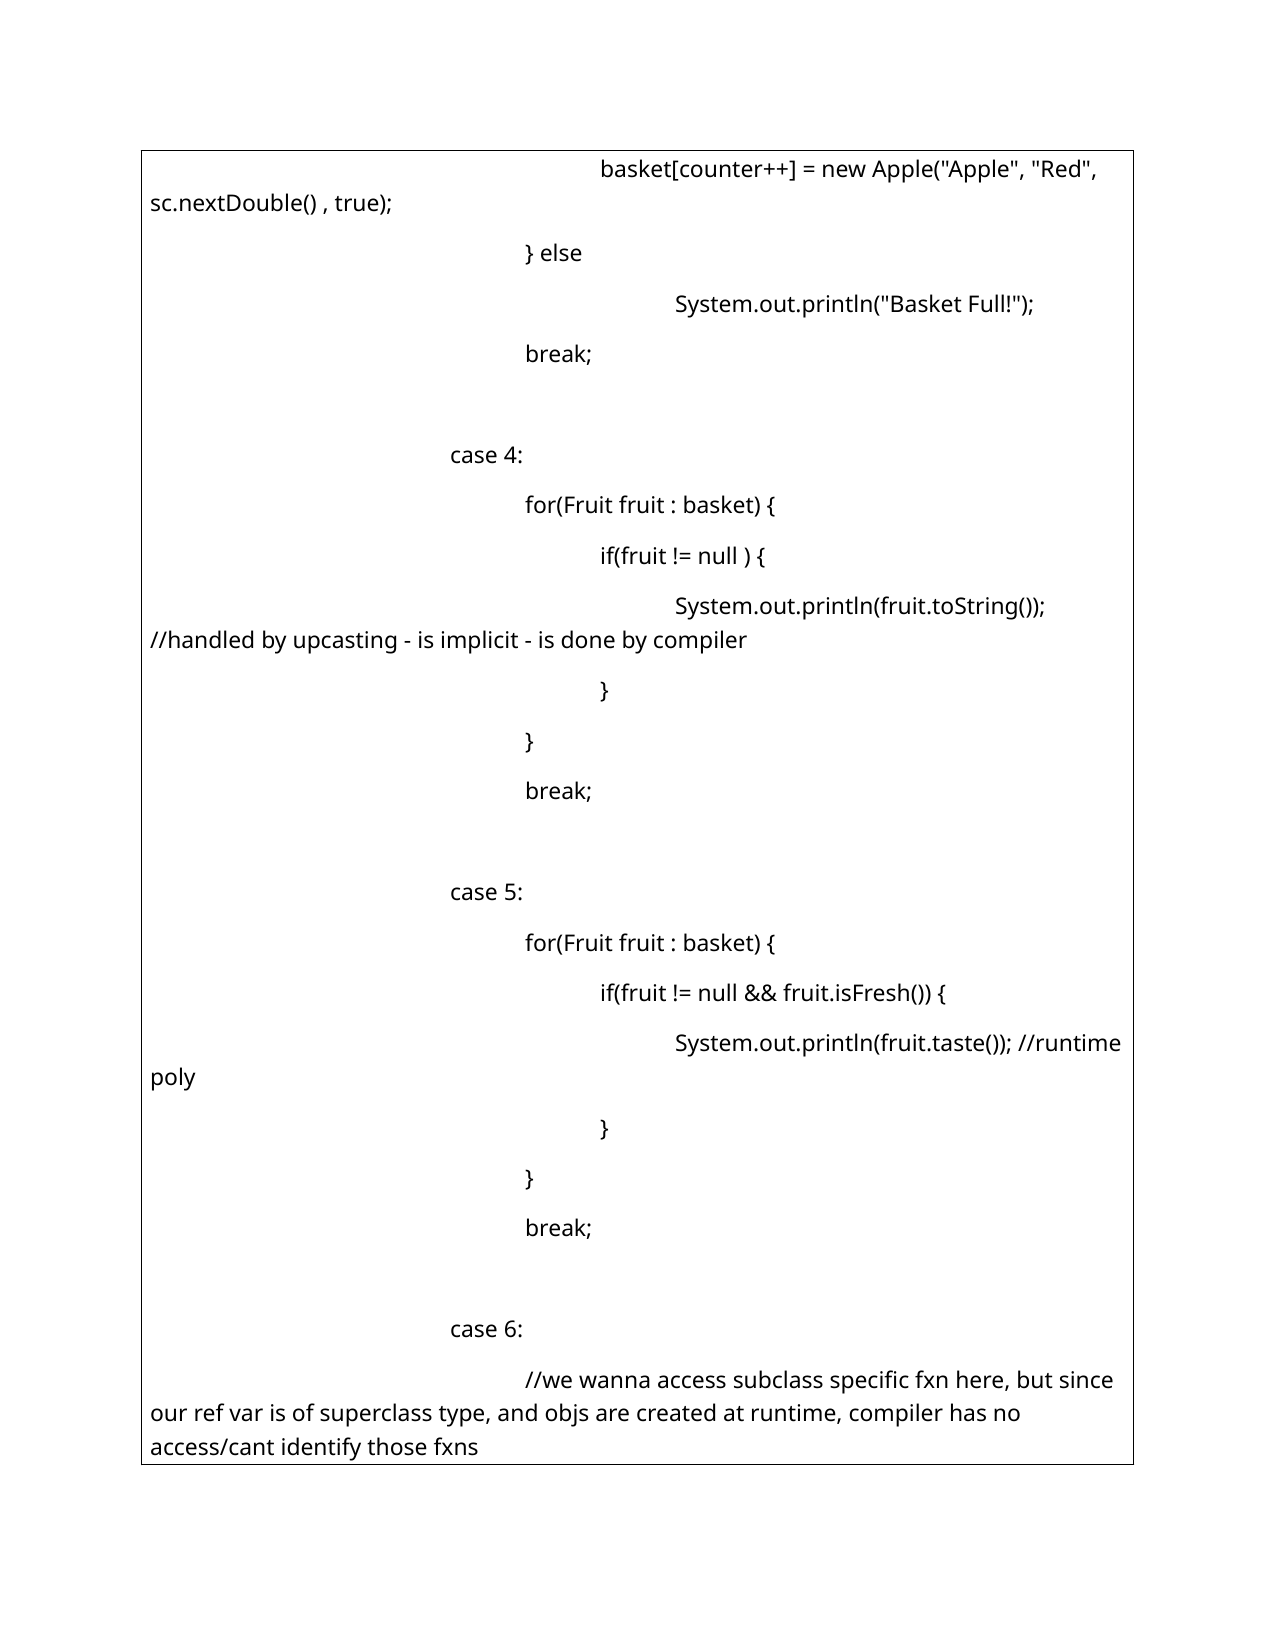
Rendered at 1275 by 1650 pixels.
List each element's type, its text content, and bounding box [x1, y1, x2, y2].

text System.out.println(fruit.toString()); //handled by upcasting - is implicit - is done by compiler [142, 587, 1133, 655]
text if(fruit != null ) { [142, 537, 1133, 571]
text break; [142, 1209, 1133, 1243]
text break; [142, 772, 1133, 806]
text } else [142, 234, 1133, 268]
text } [142, 722, 1133, 756]
text for(Fruit fruit : basket) { [142, 486, 1133, 521]
text System.out.println(fruit.taste()); //runtime poly [142, 1024, 1133, 1092]
text case 6: [142, 1310, 1133, 1344]
text basket[counter++] = new Apple("Apple", "Red", sc.nextDouble() , true); [142, 151, 1133, 218]
text case 4: [142, 436, 1133, 470]
text System.out.println("Basket Full!"); [142, 284, 1133, 319]
text //we wanna access subclass specific fxn here, but since our ref var is of superclass type, and objs are created at runtime, compiler has no access/cant identify those fxns [142, 1360, 1133, 1464]
text } [142, 1108, 1133, 1143]
text for(Fruit fruit : basket) { [142, 923, 1133, 958]
text } [142, 671, 1133, 706]
text } [142, 1159, 1133, 1193]
text case 5: [142, 873, 1133, 907]
text if(fruit != null && fruit.isFresh()) { [142, 974, 1133, 1008]
text break; [142, 335, 1133, 369]
